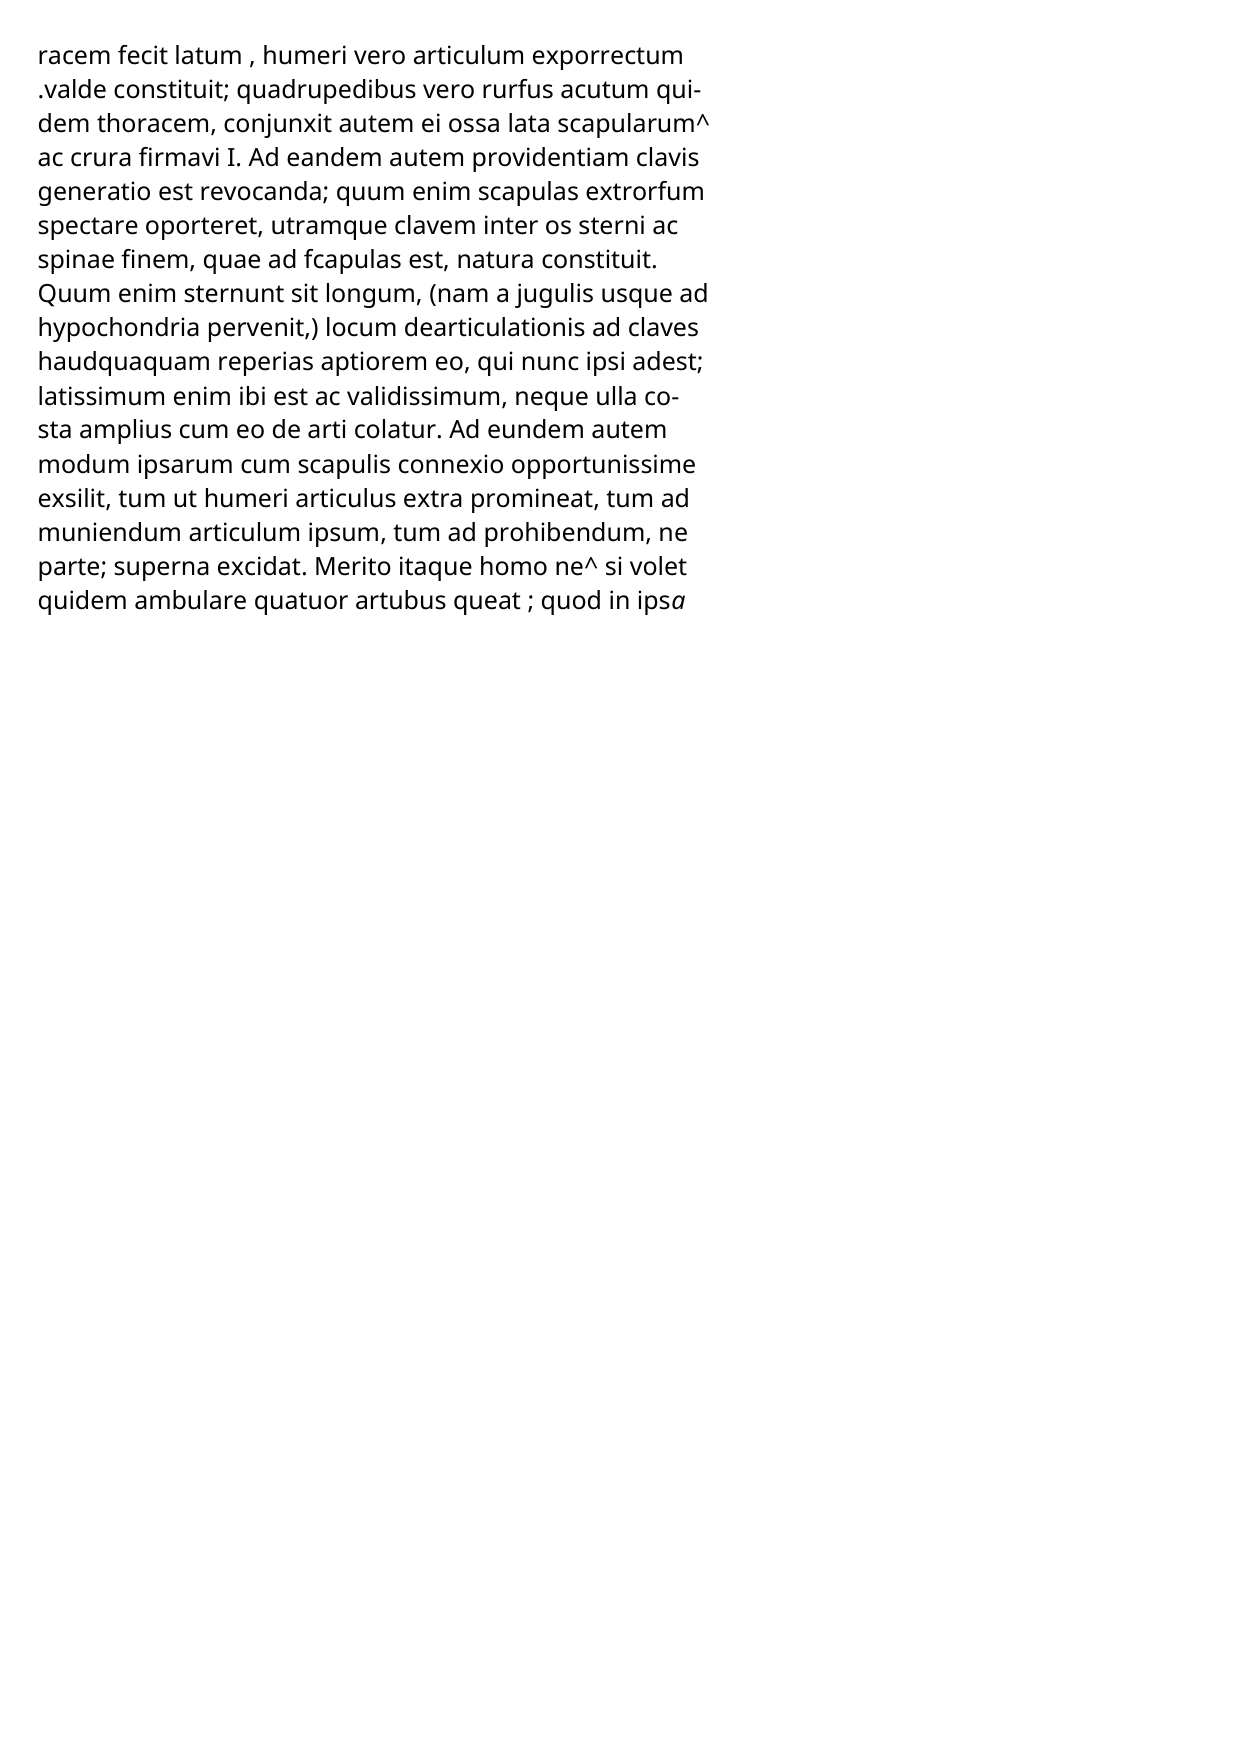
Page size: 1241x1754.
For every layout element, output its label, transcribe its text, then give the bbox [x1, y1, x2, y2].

text racem fecit latum , humeri vero articulum exporrectum .valde constituit; quadrupedibus vero rurfus acutum qui- dem thoracem, conjunxit autem ei ossa lata scapularum^ ac crura firmavi I. Ad eandem autem providentiam clavis generatio est revocanda; quum enim scapulas extrorfum spectare oporteret, utramque clavem inter os sterni ac spinae finem, quae ad fcapulas est, natura constituit. Quum enim sternunt sit longum, (nam a jugulis usque ad hypochondria pervenit,) locum dearticulationis ad claves haudquaquam reperias aptiorem eo, qui nunc ipsi adest; latissimum enim ibi est ac validissimum, neque ulla co- sta amplius cum eo de arti colatur. Ad eundem autem modum ipsarum cum scapulis connexio opportunissime exsilit, tum ut humeri articulus extra promineat, tum ad muniendum articulum ipsum, tum ad prohibendum, ne parte; superna excidat. Merito itaque homo ne^ si volet quidem ambulare quatuor artubus queat ; quod in ipsa [37, 37, 1203, 617]
